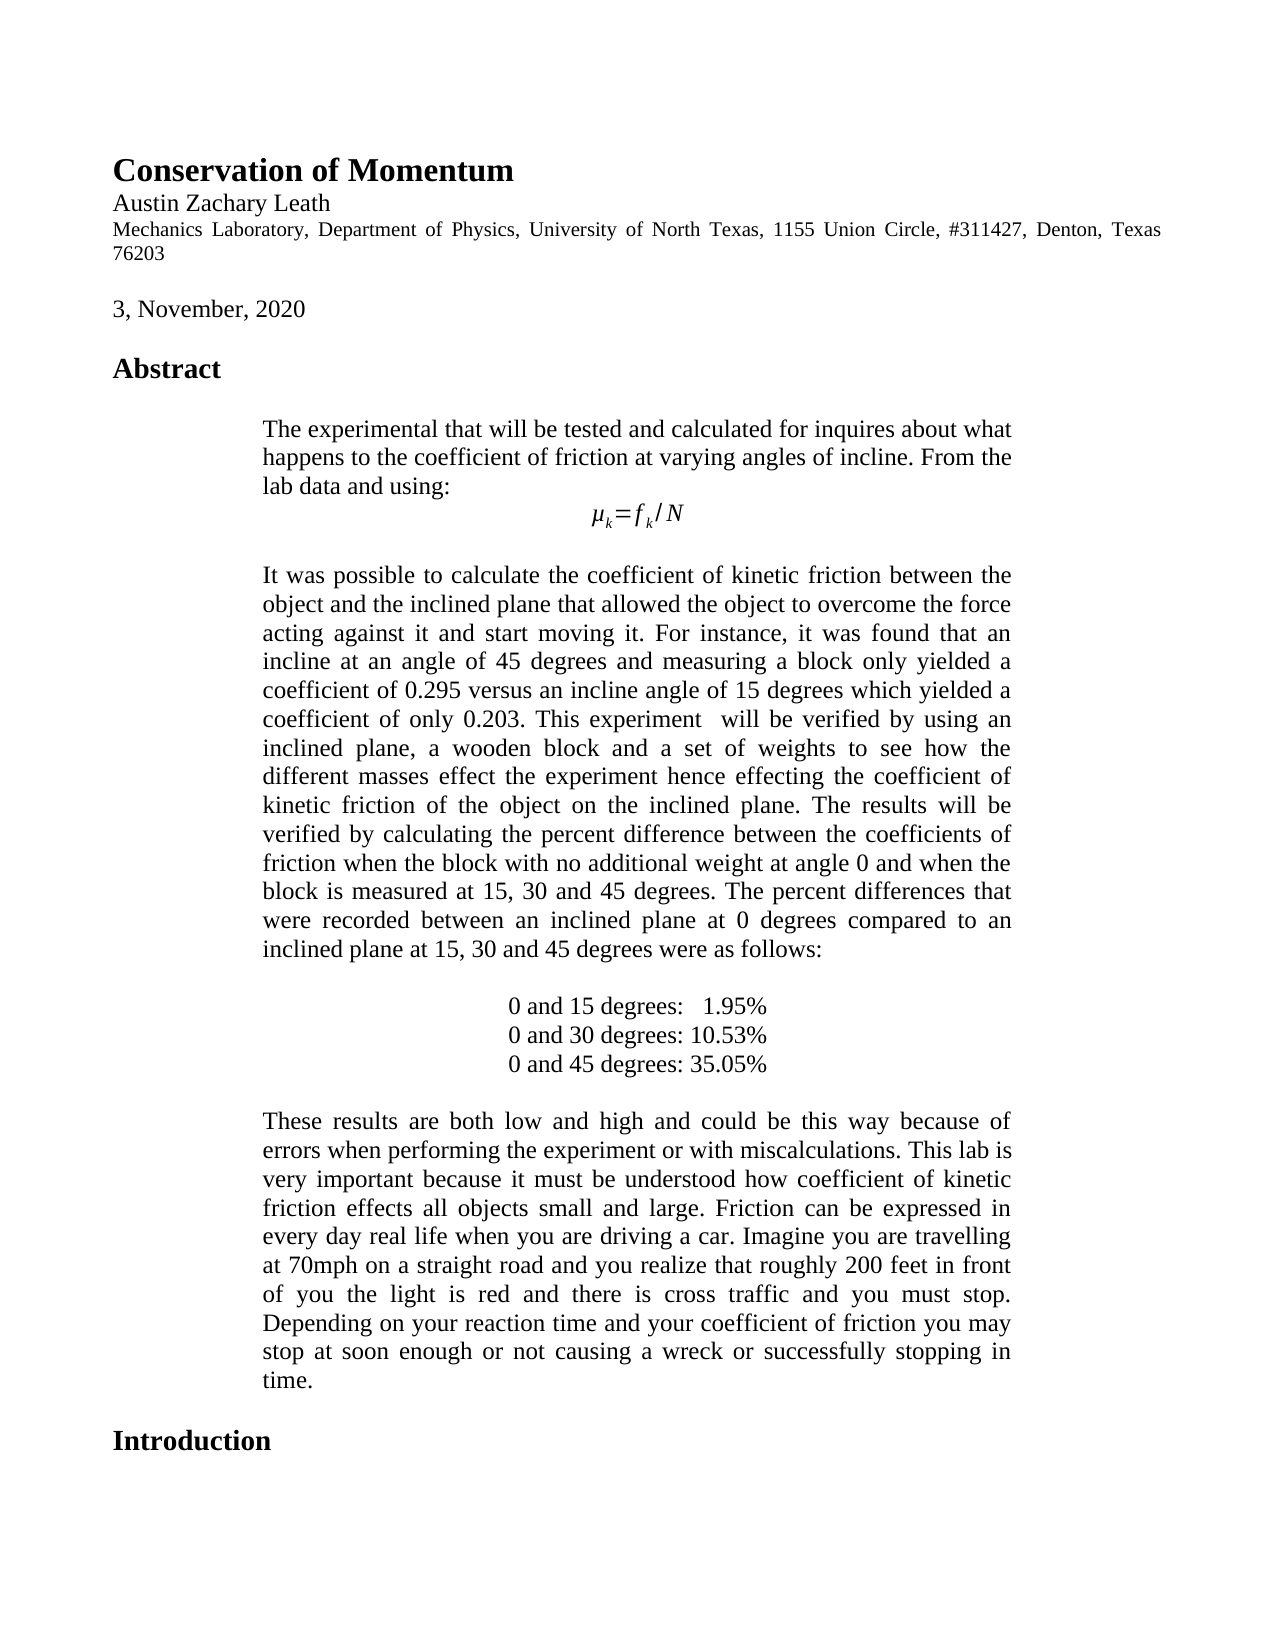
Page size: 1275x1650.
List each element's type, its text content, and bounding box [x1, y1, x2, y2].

text 0 and 30 degrees: 10.53% [262, 1020, 1012, 1049]
text It was possible to calculate the coefficient of kinetic friction between the object and the inclined plane that allowed the object to overcome the force acting against it and start moving it. For instance, it was found that an incline at an angle of 45 degrees and measuring a block only yielded a coefficient of 0.295 versus an incline angle of 15 degrees which yielded a coefficient of only 0.203. This experiment will be verified by using an inclined plane, a wooden block and a set of weights to see how the different masses effect the experiment hence effecting the coefficient of kinetic friction of the object on the inclined plane. The results will be verified by calculating the percent difference between the coefficients of friction when the block with no additional weight at angle 0 and when the block is measured at 15, 30 and 45 degrees. The percent differences that were recorded between an inclined plane at 0 degrees compared to an inclined plane at 15, 30 and 45 degrees were as follows: [262, 560, 1012, 963]
text Mechanics Laboratory, Department of Physics, University of North Texas, 1155 Union Circle, #311427, Denton, Texas 76203 [112, 217, 1162, 265]
text 0 and 45 degrees: 35.05% [262, 1049, 1012, 1078]
text Abstract [112, 351, 1162, 385]
text Conservation of Momentum [112, 150, 1162, 188]
text Introduction [112, 1423, 1162, 1456]
text These results are both low and high and could be this way because of errors when performing the experiment or with miscalculations. This lab is very important because it must be understood how coefficient of kinetic friction effects all objects small and large. Friction can be expressed in every day real life when you are driving a car. Imagine you are travelling at 70mph on a straight road and you realize that roughly 200 feet in front of you the light is red and there is cross traffic and you must stop. Depending on your reaction time and your coefficient of friction you may stop at soon enough or not causing a wreck or successfully stopping in time. [262, 1106, 1012, 1394]
text 3, November, 2020 [112, 294, 1162, 323]
text The experimental that will be tested and calculated for inquires about what happens to the coefficient of friction at varying angles of incline. From the lab data and using: [262, 414, 1012, 500]
text 0 and 15 degrees: 1.95% [262, 991, 1012, 1020]
text Austin Zachary Leath [112, 188, 1162, 217]
